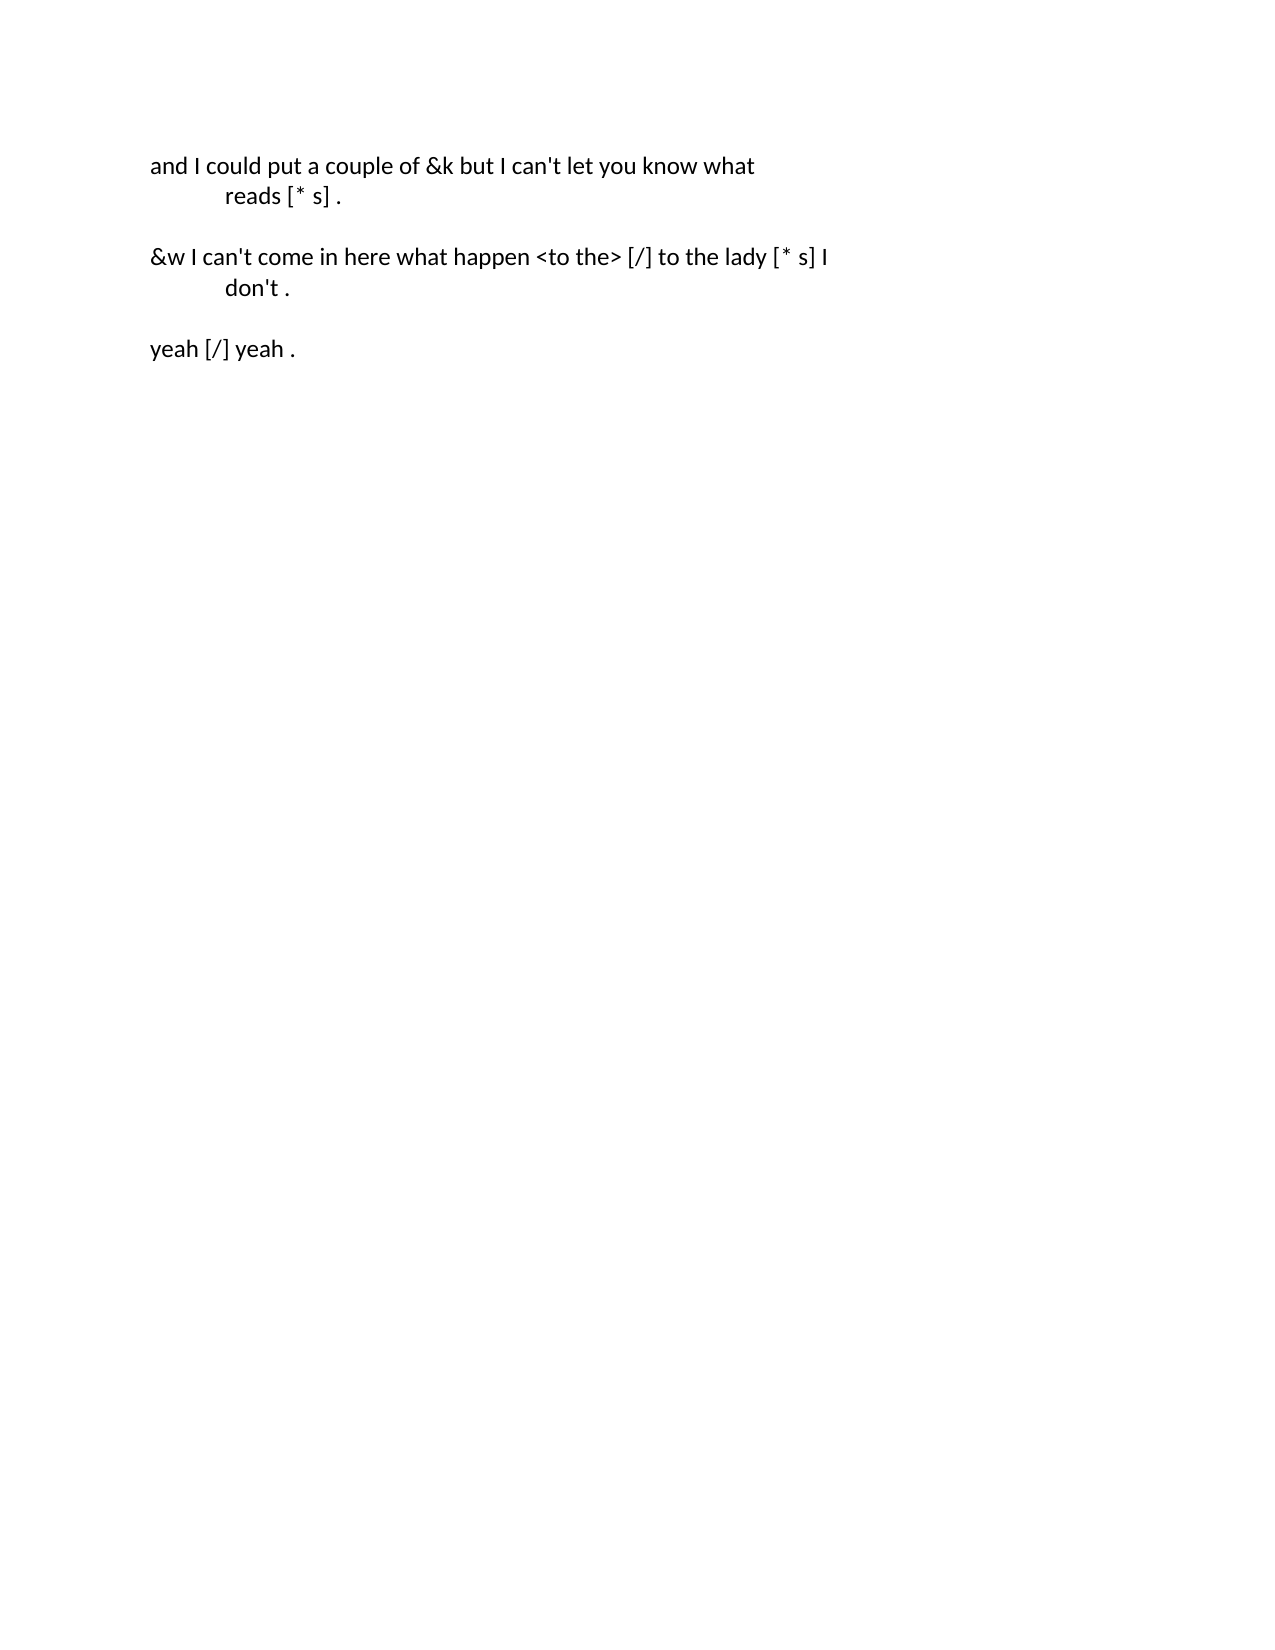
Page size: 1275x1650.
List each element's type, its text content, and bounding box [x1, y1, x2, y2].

text reads [* s] . [150, 181, 1125, 211]
text don't . [150, 272, 1125, 303]
text and I could put a couple of &k but I can't let you know what [150, 150, 1125, 181]
text &w I can't come in here what happen <to the> [/] to the lady [* s] I [150, 242, 1125, 272]
text yeah [/] yeah . [150, 333, 1125, 364]
